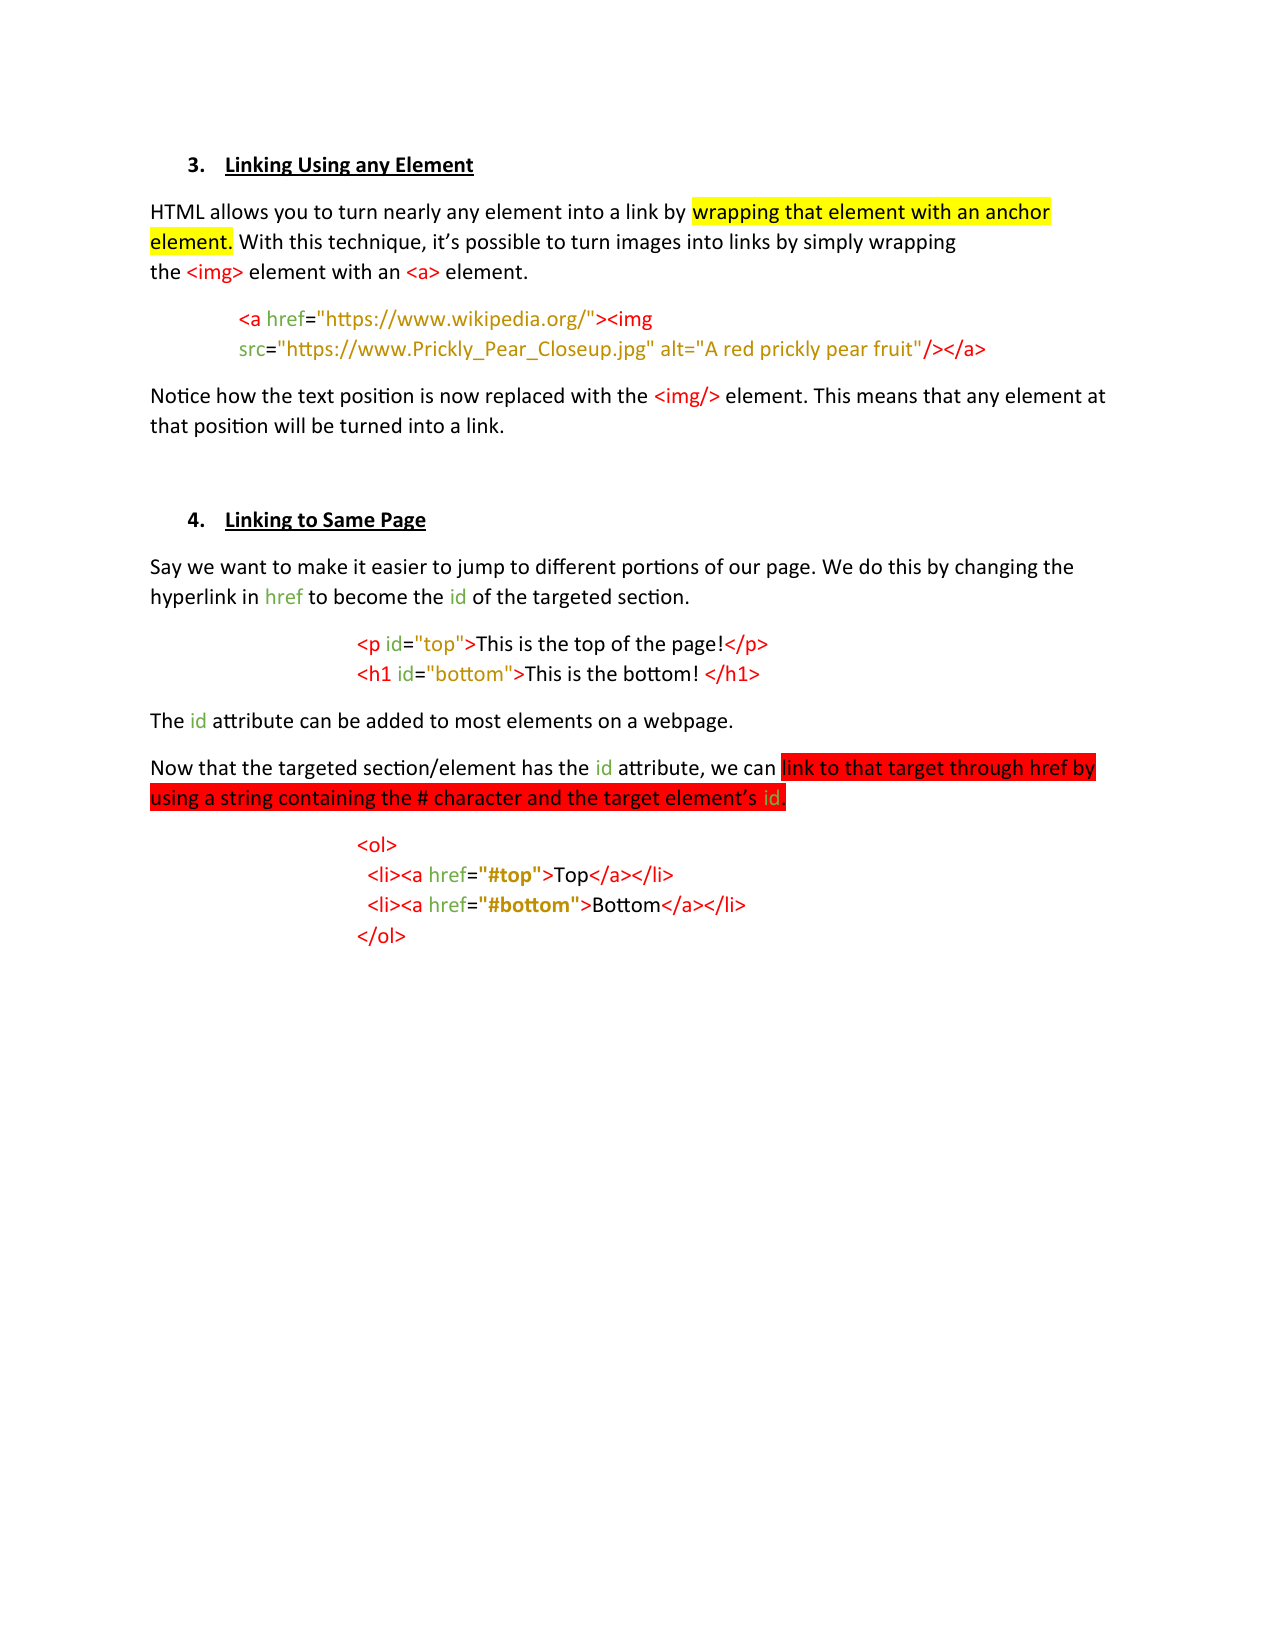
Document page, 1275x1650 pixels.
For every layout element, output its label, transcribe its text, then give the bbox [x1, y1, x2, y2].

text <ol> <li><a href="#top">Top</a></li> <li><a href="#bottom">Bottom</a></li> </ol> [357, 830, 1125, 949]
list Linking Using any Element [187, 150, 1125, 178]
text Notice how the text position is now replaced with the <img/> element. This means that any element at that position will be turned into a link. [150, 381, 1125, 439]
text <a href="https://www.wikipedia.org/"><img src="https://www.Prickly_Pear_Closeup.jpg" alt="A red prickly pear fruit"/></a> [239, 304, 1036, 362]
text Say we want to make it easier to jump to different portions of our page. We do this by changing the hyperlink in href to become the id of the targeted section. [150, 552, 1125, 610]
text HTML allows you to turn nearly any element into a link by wrapping that element with an anchor element. With this technique, it’s possible to turn images into links by simply wrapping the <img> element with an <a> element. [150, 197, 1125, 285]
text The id attribute can be added to most elements on a webpage. [150, 706, 1125, 734]
list Linking to Same Page [187, 505, 1125, 533]
text <p id="top">This is the top of the page!</p> <h1 id="bottom">This is the bottom! </h1> [357, 629, 1125, 687]
text Now that the targeted section/element has the id attribute, we can link to that target through href by using a string containing the # character and the target element’s id. [150, 753, 1125, 811]
